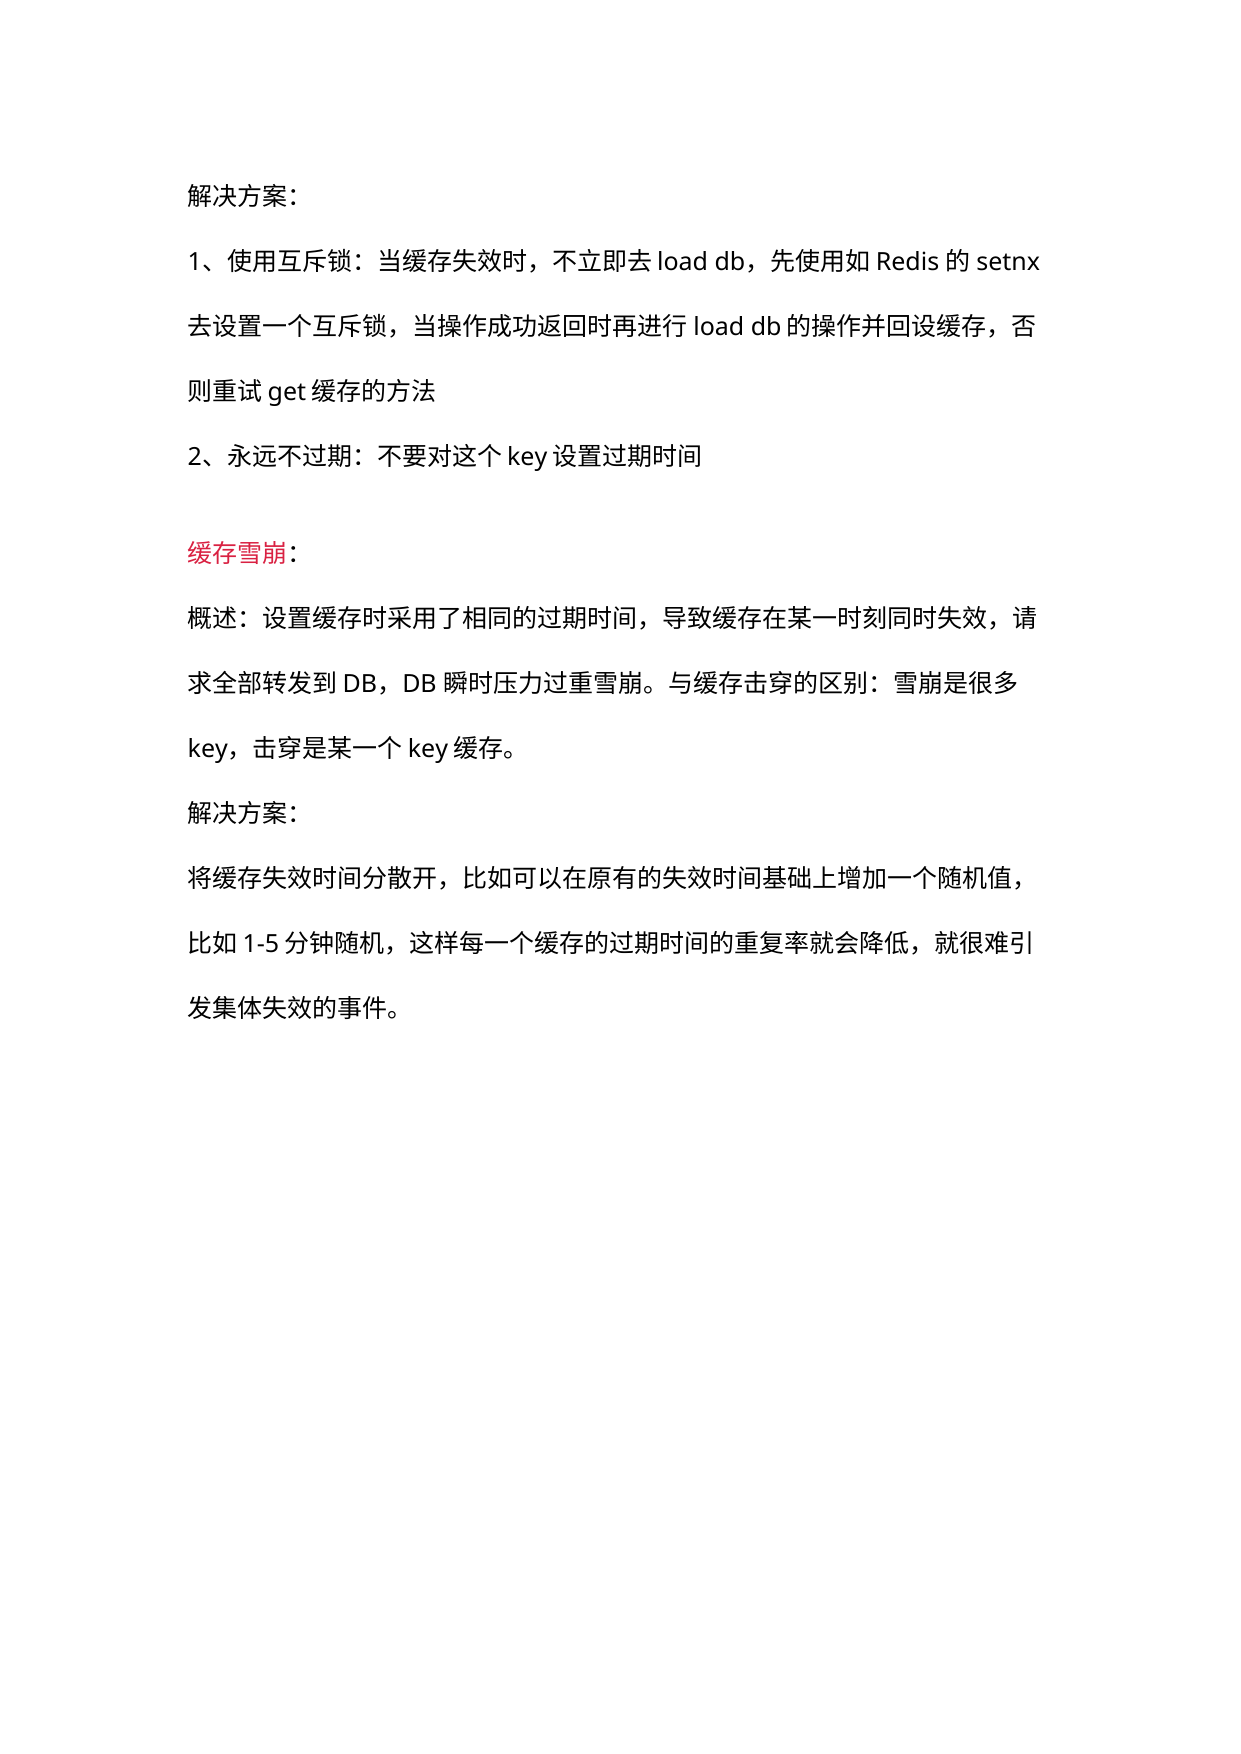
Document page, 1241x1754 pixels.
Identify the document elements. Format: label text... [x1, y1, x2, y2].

text 1、使用互斥锁：当缓存失效时，不立即去load db，先使用如 Redis 的 setnx 去设置一个互斥锁，当操作成功返回时再进行 load db的操作并回设缓存，否则重试get缓存的方法 [187, 227, 1053, 422]
text 概述：设置缓存时采用了相同的过期时间，导致缓存在某一时刻同时失效，请求全部转发到DB，DB 瞬时压力过重雪崩。与缓存击穿的区别：雪崩是很多key，击穿是某一个key缓存。 [187, 584, 1053, 779]
text 解决方案： [187, 162, 1053, 227]
text 缓存雪崩： [187, 519, 1053, 584]
text 解决方案： [187, 779, 1053, 844]
text 将缓存失效时间分散开，比如可以在原有的失效时间基础上增加一个随机值，比如1-5分钟随机，这样每一个缓存的过期时间的重复率就会降低，就很难引发集体失效的事件。 [187, 844, 1053, 1039]
text 2、永远不过期：不要对这个key设置过期时间 [187, 422, 1053, 487]
